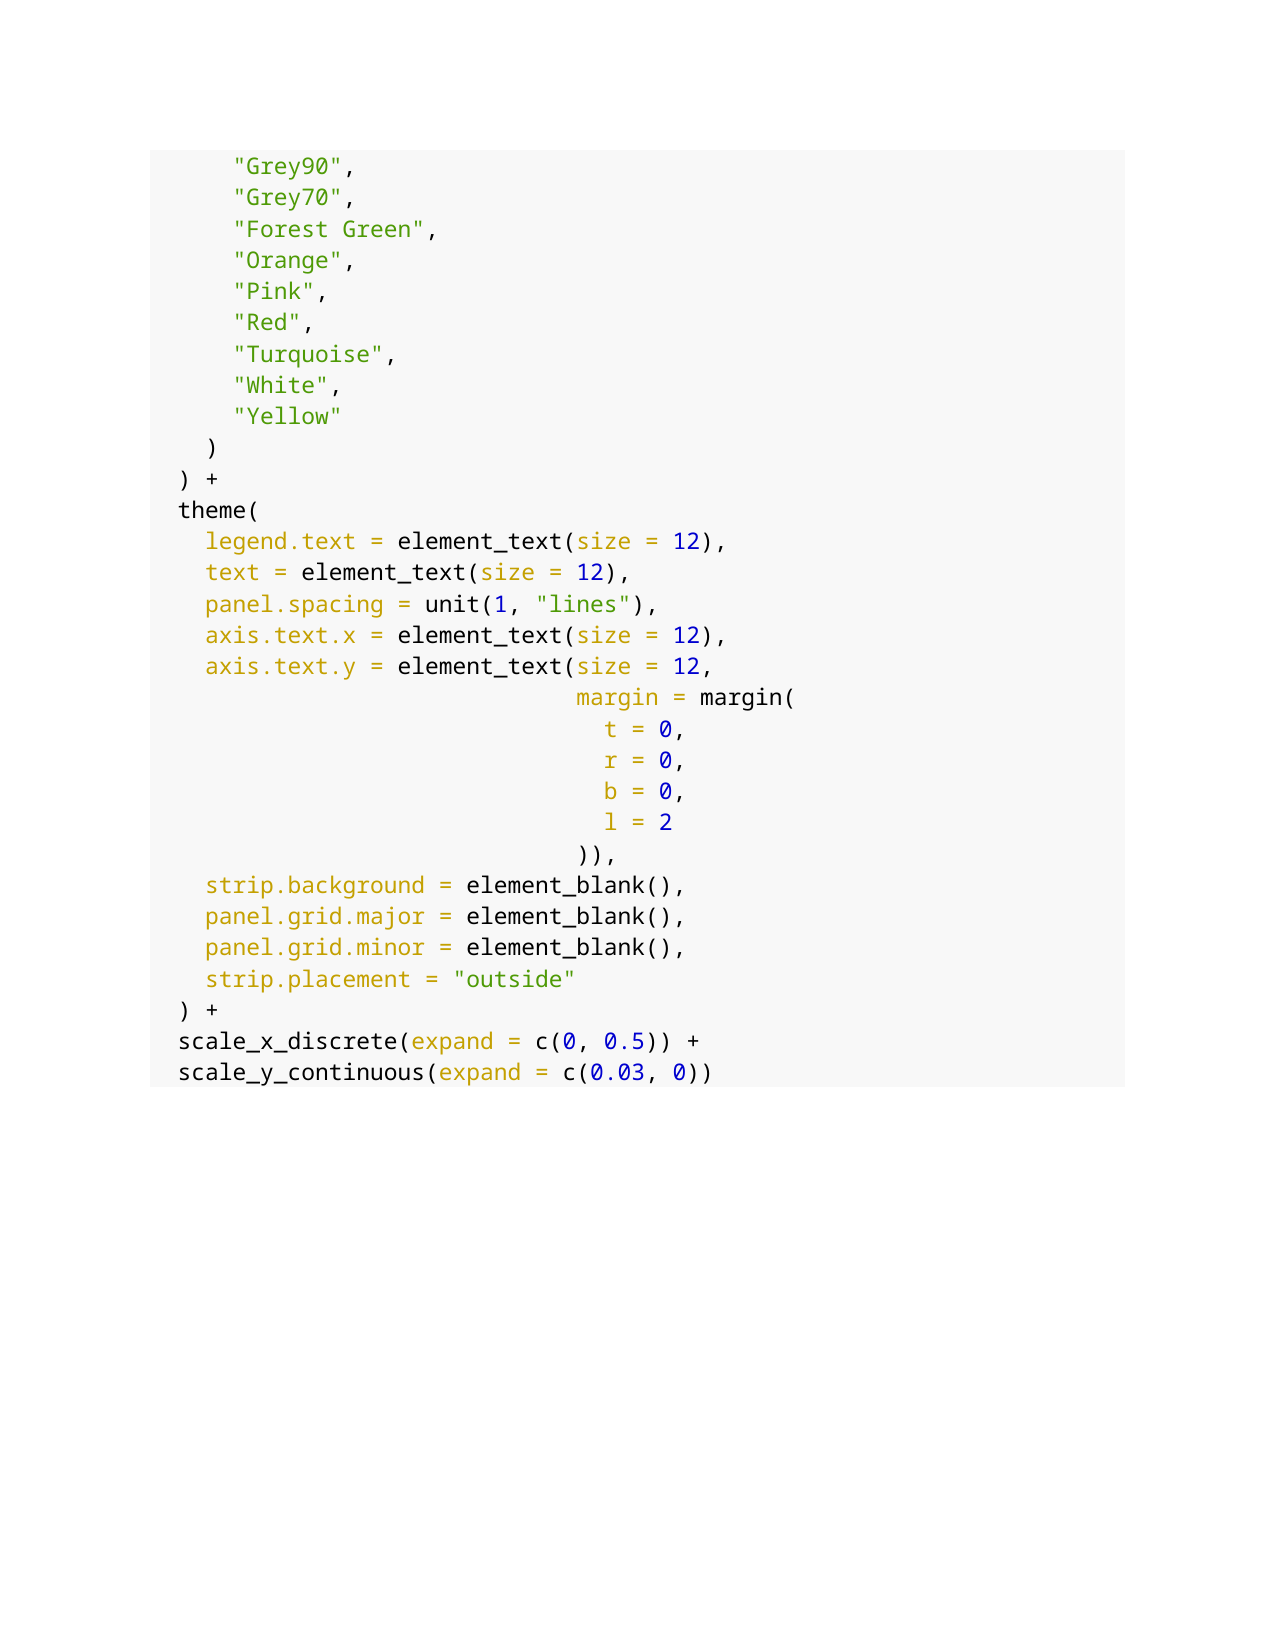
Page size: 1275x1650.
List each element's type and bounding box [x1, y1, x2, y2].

text [150, 150, 1125, 1087]
